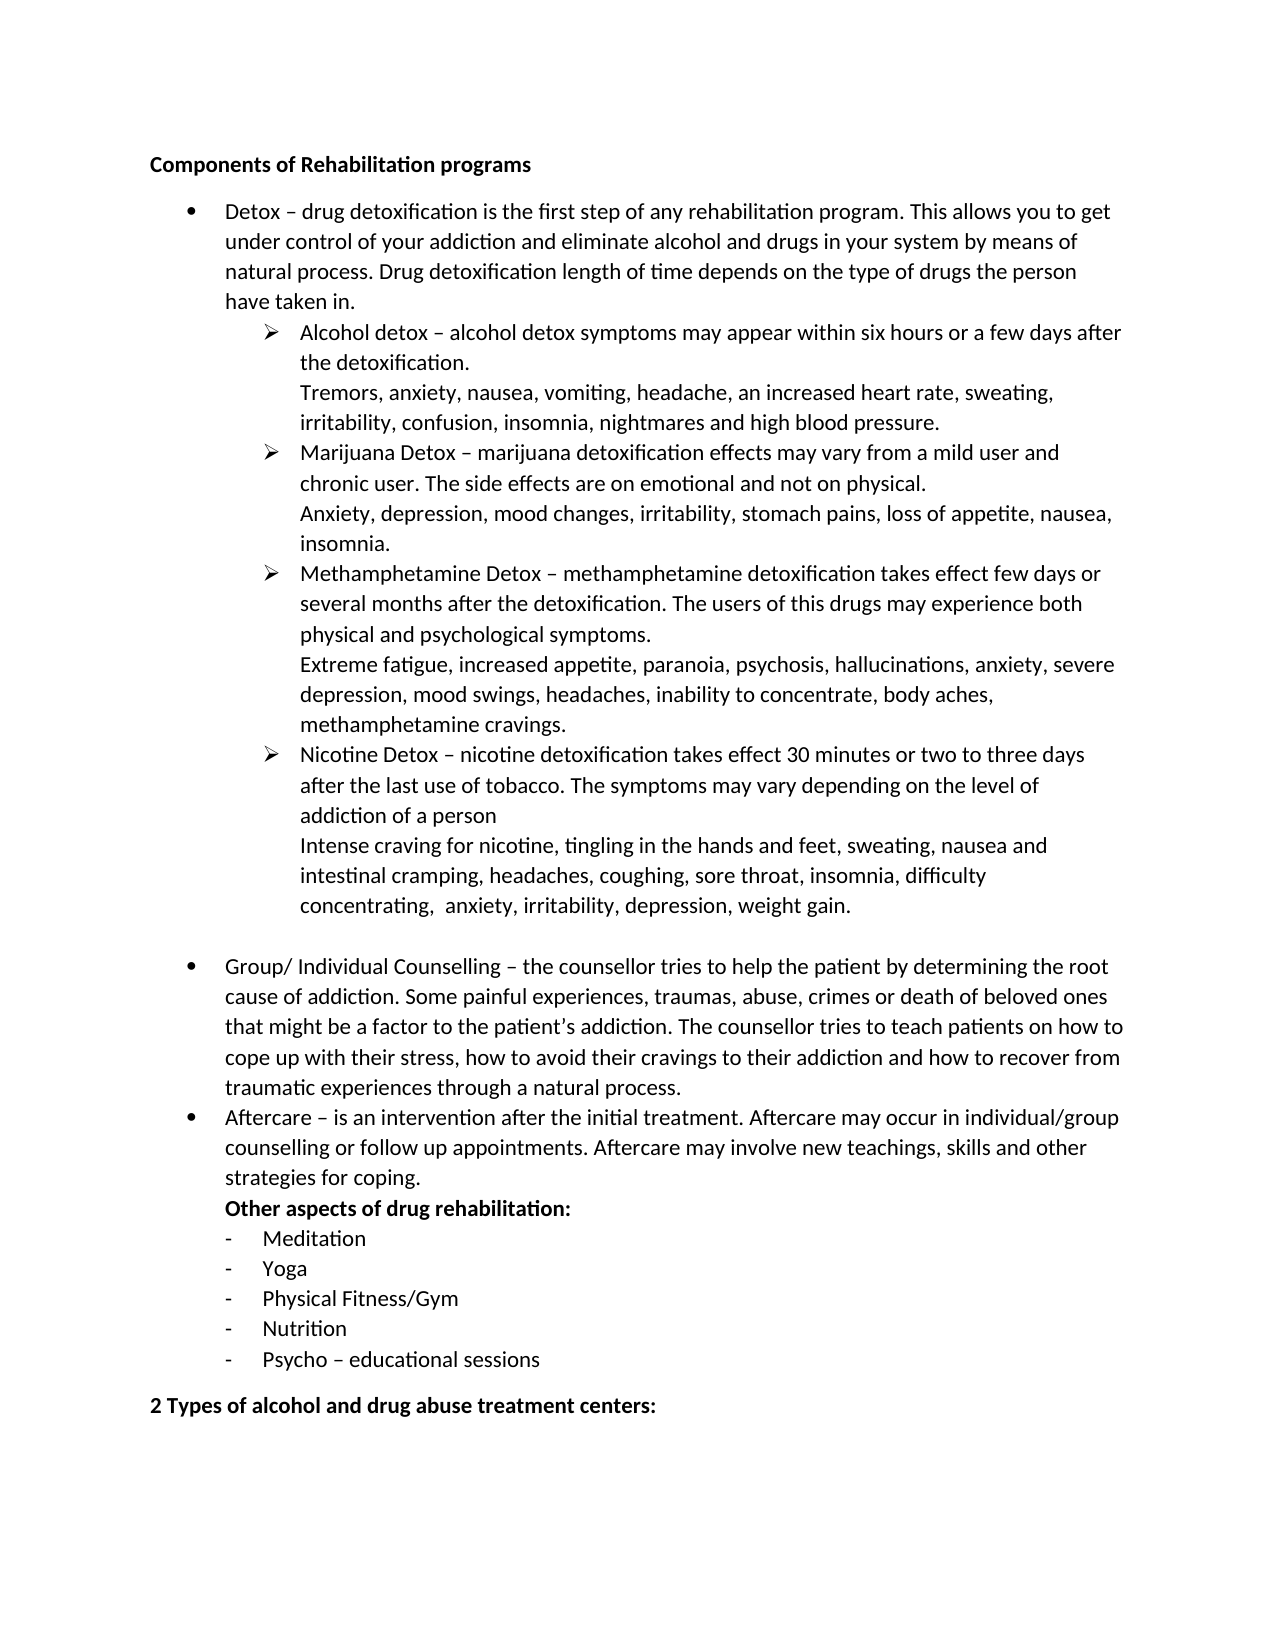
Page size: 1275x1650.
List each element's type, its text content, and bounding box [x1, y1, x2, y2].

list Marijuana Detox – marijuana detoxification effects may vary from a mild user and chronic user. The side effects are on emotional and not on physical. [262, 438, 1125, 497]
list Nicotine Detox – nicotine detoxification takes effect 30 minutes or two to three days after the last use of tobacco. The symptoms may vary depending on the level of addiction of a person [262, 741, 1125, 829]
text 2 Types of alcohol and drug abuse treatment centers: [150, 1392, 1125, 1420]
list Intense craving for nicotine, tingling in the hands and feet, sweating, nausea and intestinal cramping, headaches, coughing, sore throat, insomnia, difficulty concentrating, anxiety, irritability, depression, weight gain. [300, 831, 1125, 920]
list Extreme fatigue, increased appetite, paranoia, psychosis, hallucinations, anxiety, severe depression, mood swings, headaches, inability to concentrate, body aches, methamphetamine cravings. [300, 650, 1125, 738]
list Nutrition [225, 1314, 1125, 1343]
list Group/ Individual Counselling – the counsellor tries to help the patient by determining the root cause of addiction. Some painful experiences, traumas, abuse, crimes or death of beloved ones that might be a factor to the patient’s addiction. The counsellor tries to teach patients on how to cope up with their stress, how to avoid their cravings to their addiction and how to recover from traumatic experiences through a natural process. [187, 952, 1125, 1101]
list Detox – drug detoxification is the first step of any rehabilitation program. This allows you to get under control of your addiction and eliminate alcohol and drugs in your system by means of natural process. Drug detoxification length of time depends on the type of drugs the person have taken in. [187, 197, 1125, 316]
list Anxiety, depression, mood changes, irritability, stomach pains, loss of appetite, nausea, insomnia. [300, 499, 1125, 557]
list Alcohol detox – alcohol detox symptoms may appear within six hours or a few days after the detoxification. [262, 318, 1125, 376]
list Tremors, anxiety, nausea, vomiting, headache, an increased heart rate, sweating, irritability, confusion, insomnia, nightmares and high blood pressure. [300, 378, 1125, 436]
list Psycho – educational sessions [225, 1345, 1125, 1373]
text Components of Rehabilitation programs [150, 150, 1125, 178]
list Aftercare – is an intervention after the initial treatment. Aftercare may occur in individual/group counselling or follow up appointments. Aftercare may involve new teachings, skills and other strategies for coping. [187, 1103, 1125, 1192]
list Yoga [225, 1254, 1125, 1282]
list Other aspects of drug rehabilitation: [225, 1194, 1125, 1222]
list Meditation [225, 1224, 1125, 1252]
list Physical Fitness/Gym [225, 1284, 1125, 1312]
list Methamphetamine Detox – methamphetamine detoxification takes effect few days or several months after the detoxification. The users of this drugs may experience both physical and psychological symptoms. [262, 559, 1125, 648]
